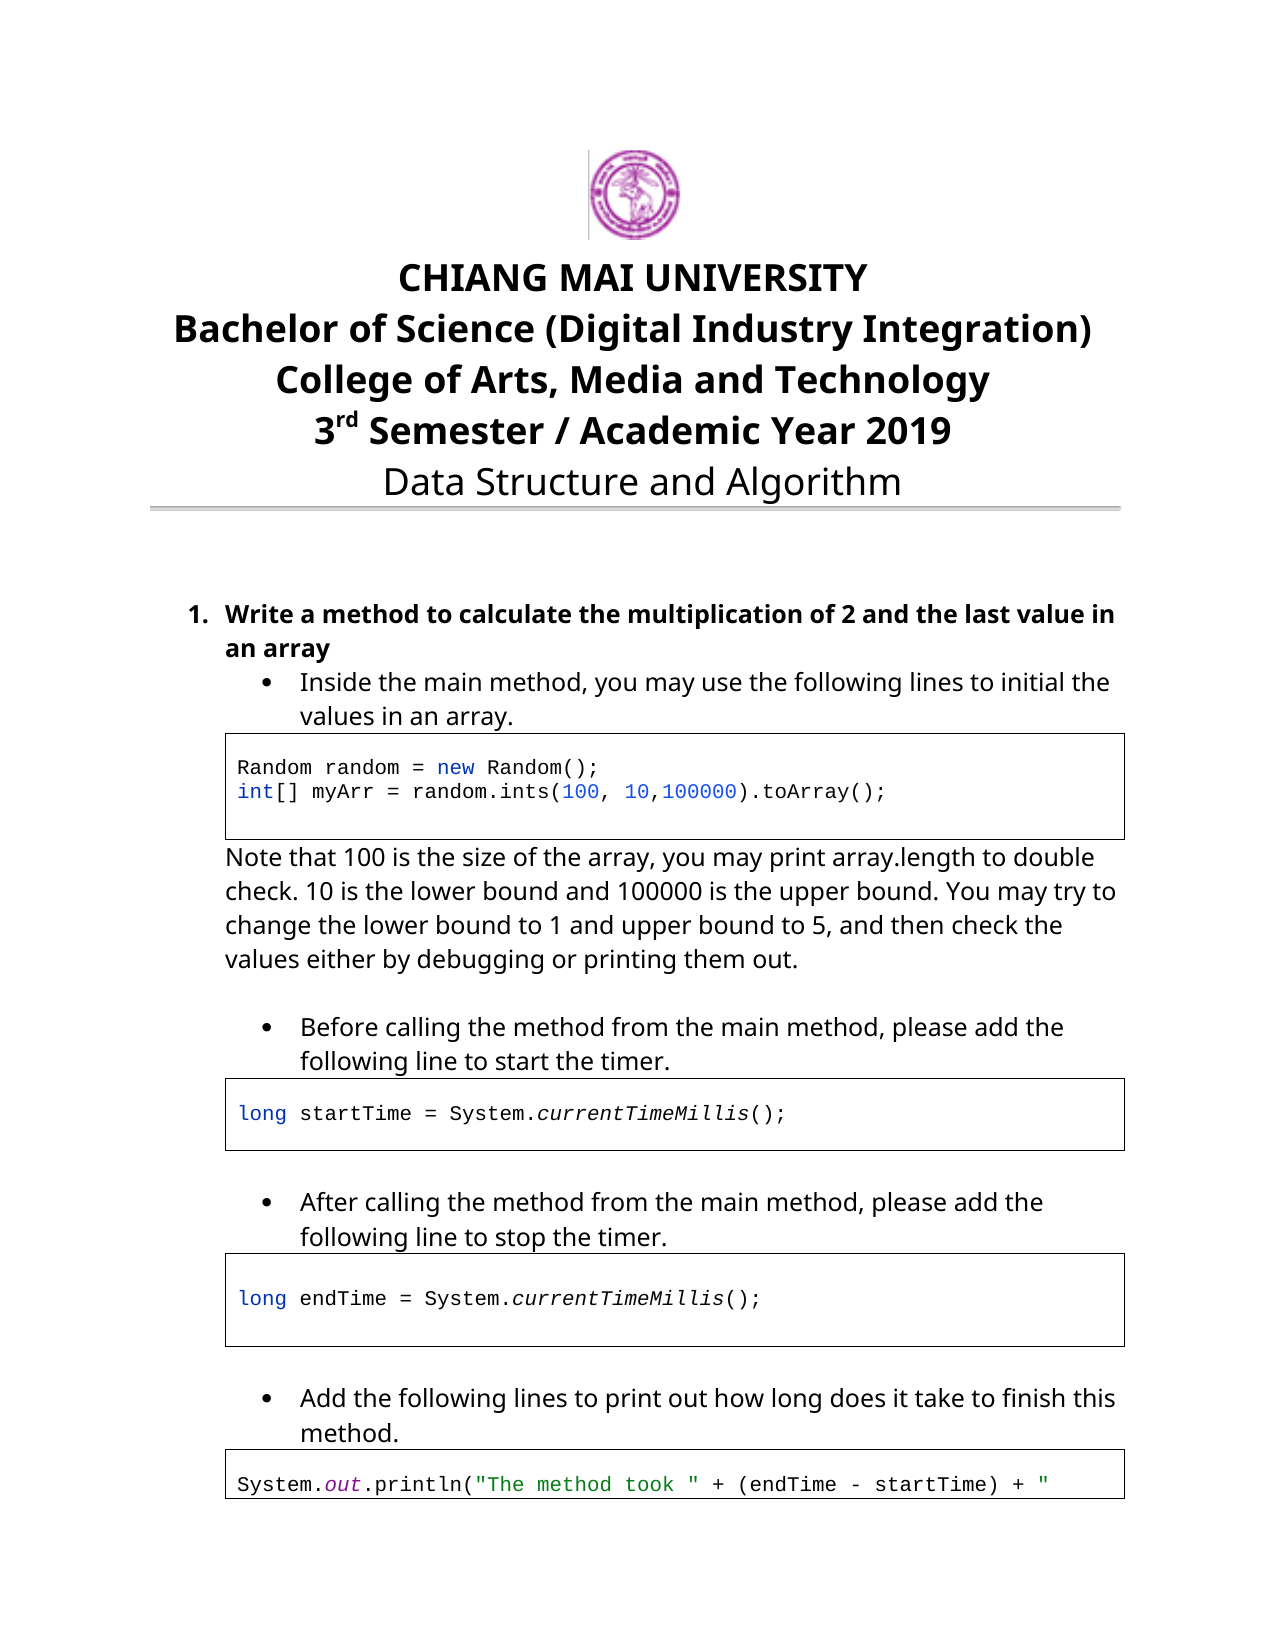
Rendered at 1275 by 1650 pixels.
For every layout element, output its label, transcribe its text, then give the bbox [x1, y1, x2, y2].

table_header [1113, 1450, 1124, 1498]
text CHIANG MAI UNIVERSITY [150, 251, 1125, 302]
list After calling the method from the main method, please add the following line to stop the timer. [262, 1185, 1125, 1253]
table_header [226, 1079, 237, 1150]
text Data Structure and Algorithm [150, 455, 1125, 506]
picture [585, 150, 681, 240]
list Write a method to calculate the multiplication of 2 and the last value in an array [187, 596, 1125, 664]
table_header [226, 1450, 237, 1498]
list Before calling the method from the main method, please add the following line to start the timer. [262, 1010, 1125, 1078]
text 3rd Semester / Academic Year 2019 [150, 404, 1125, 455]
table_header long endTime = System.currentTimeMillis(); [226, 1254, 1124, 1346]
text College of Arts, Media and Technology [150, 353, 1125, 404]
picture [150, 506, 1125, 517]
list Add the following lines to print out how long does it take to finish this method. [262, 1381, 1125, 1449]
table_header Random random = new Random(); int[] myArr = random.ints(100, 10,100000).toArray(); [226, 734, 1124, 838]
text Note that 100 is the size of the array, you may print array.length to double check. 10 is the lower bound and 100000 is the upper bound. You may try to change the lower bound to 1 and upper bound to 5, and then check the values either by debugging or printing them out. [225, 840, 1125, 976]
list Inside the main method, you may use the following lines to initial the values in an array. [262, 664, 1125, 732]
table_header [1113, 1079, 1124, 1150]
text Bachelor of Science (Digital Industry Integration) [150, 302, 1125, 353]
